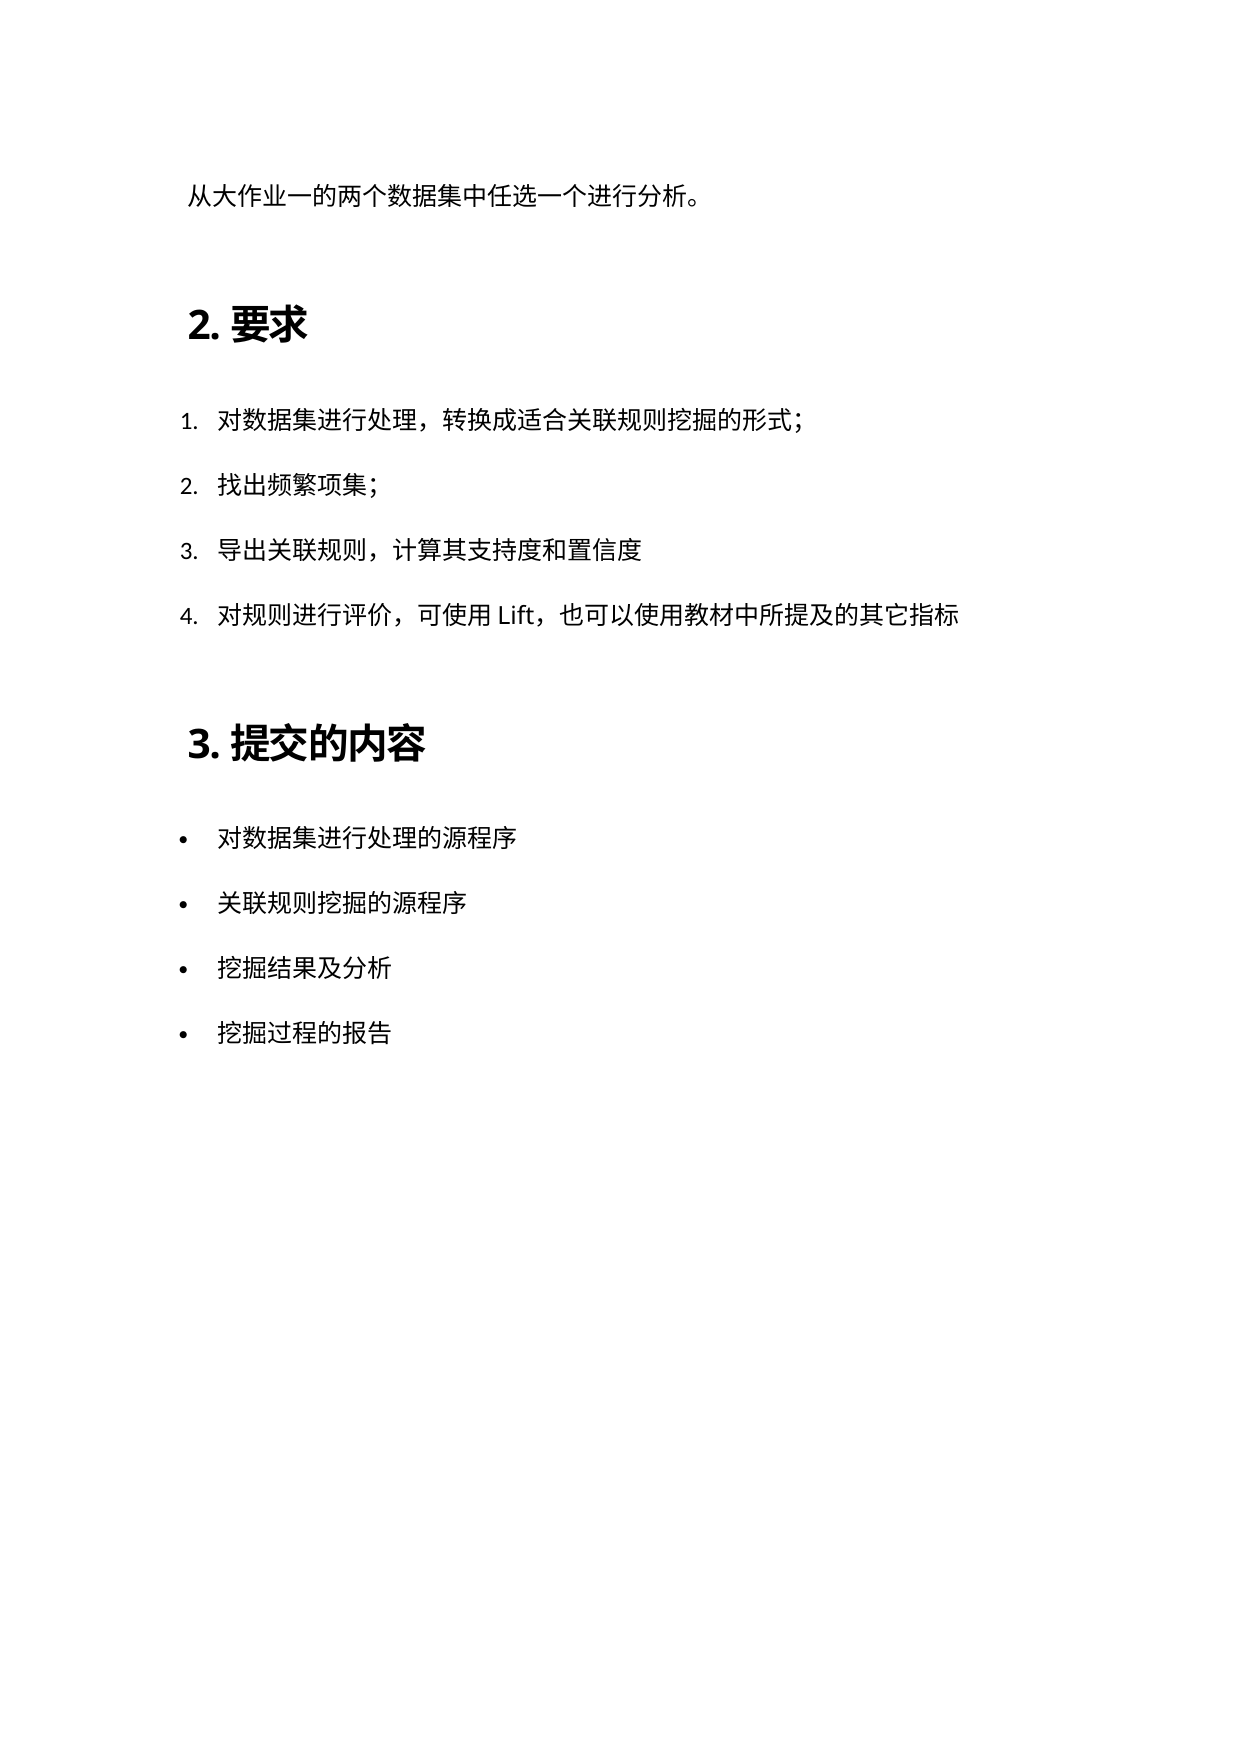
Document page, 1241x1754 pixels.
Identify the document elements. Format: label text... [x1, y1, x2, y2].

list 对规则进行评价，可使用Lift，也可以使用教材中所提及的其它指标 [179, 581, 1053, 646]
subtitle 2. 要求 [187, 289, 1053, 354]
list 关联规则挖掘的源程序 [179, 869, 1053, 934]
subtitle 3. 提交的内容 [187, 708, 1053, 773]
list 挖掘过程的报告 [179, 999, 1053, 1064]
list 挖掘结果及分析 [179, 934, 1053, 999]
list 导出关联规则，计算其支持度和置信度 [179, 516, 1053, 581]
list 对数据集进行处理，转换成适合关联规则挖掘的形式； [179, 386, 1053, 451]
list 找出频繁项集； [179, 451, 1053, 516]
list 对数据集进行处理的源程序 [179, 804, 1053, 869]
text 从大作业一的两个数据集中任选一个进行分析。 [187, 162, 1053, 227]
